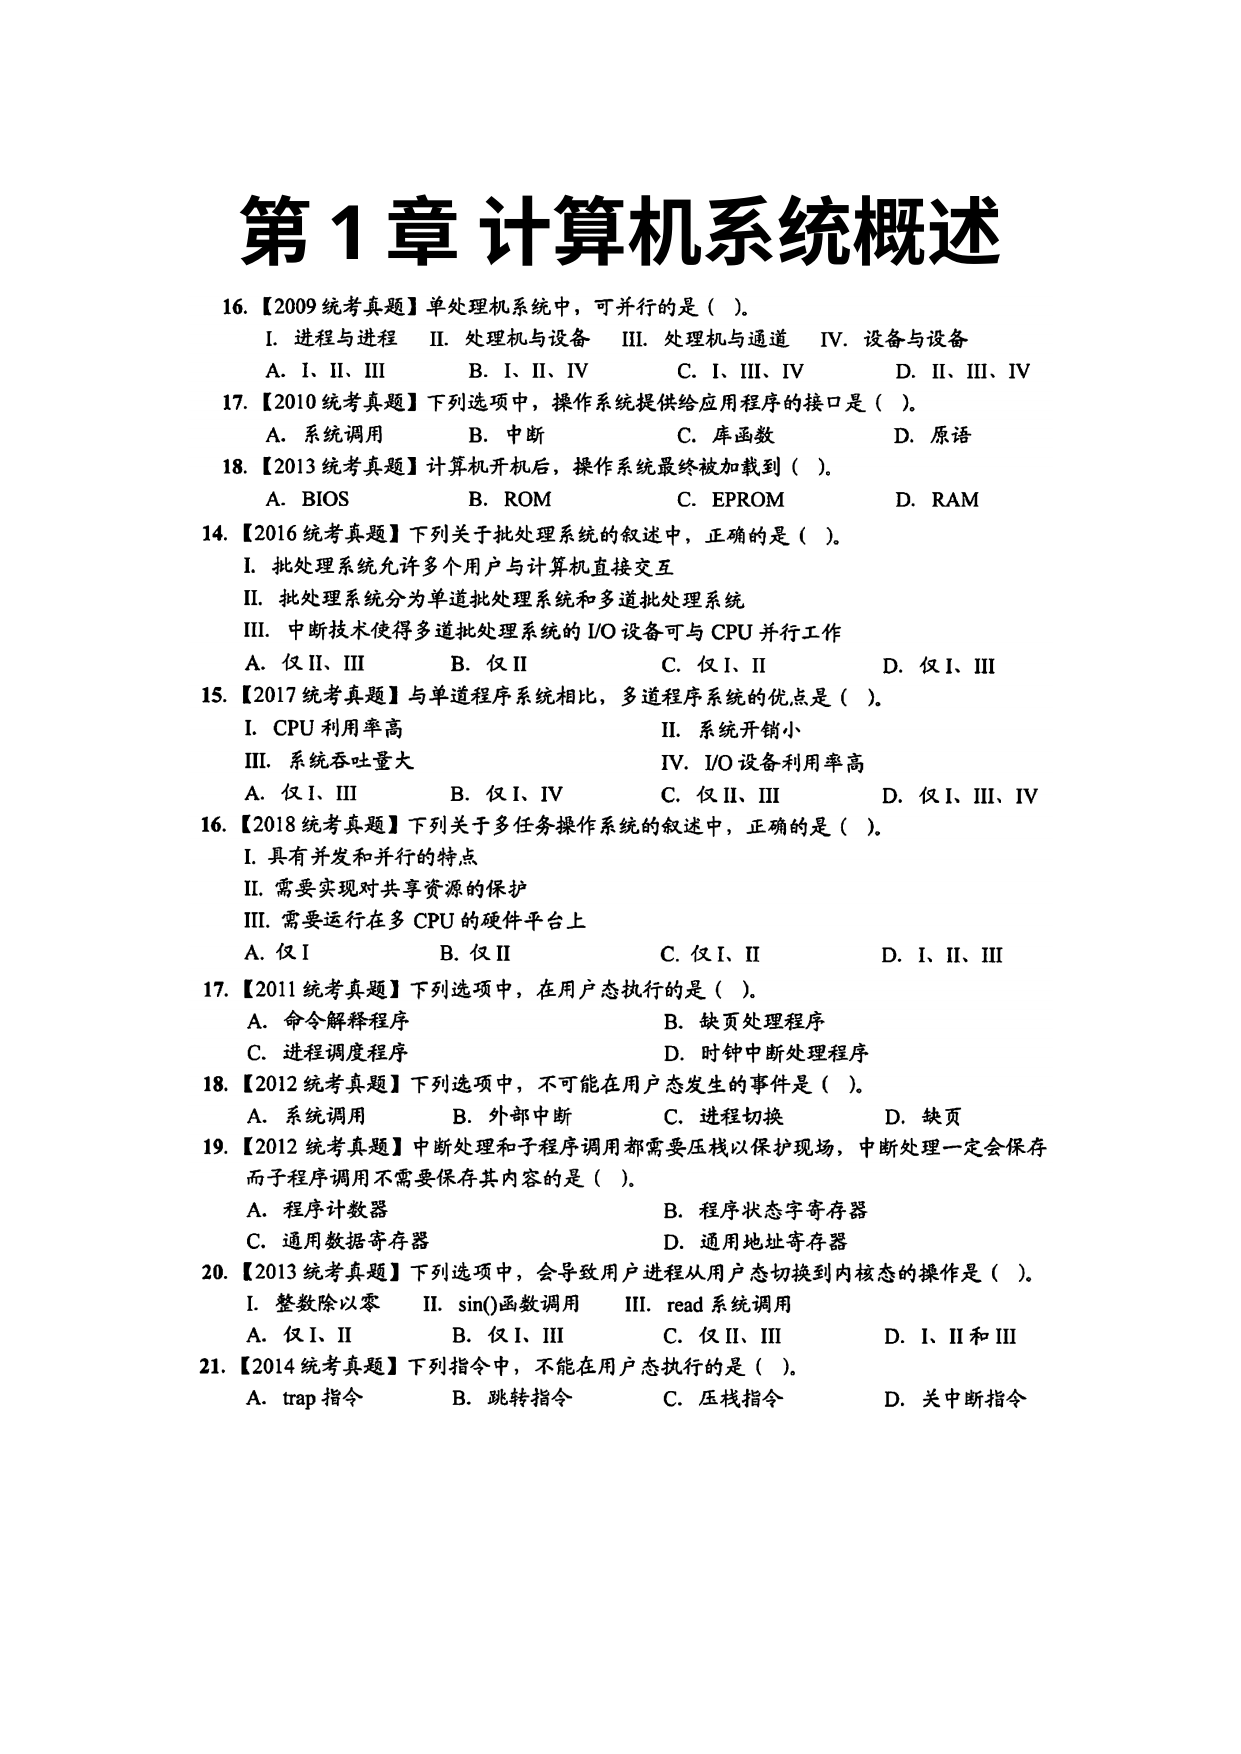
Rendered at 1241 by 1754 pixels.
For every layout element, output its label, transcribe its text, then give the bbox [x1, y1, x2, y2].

picture [187, 292, 1053, 518]
text 第1章 计算机系统概述 [187, 162, 1053, 292]
picture [187, 519, 1053, 973]
picture [187, 974, 1053, 1422]
